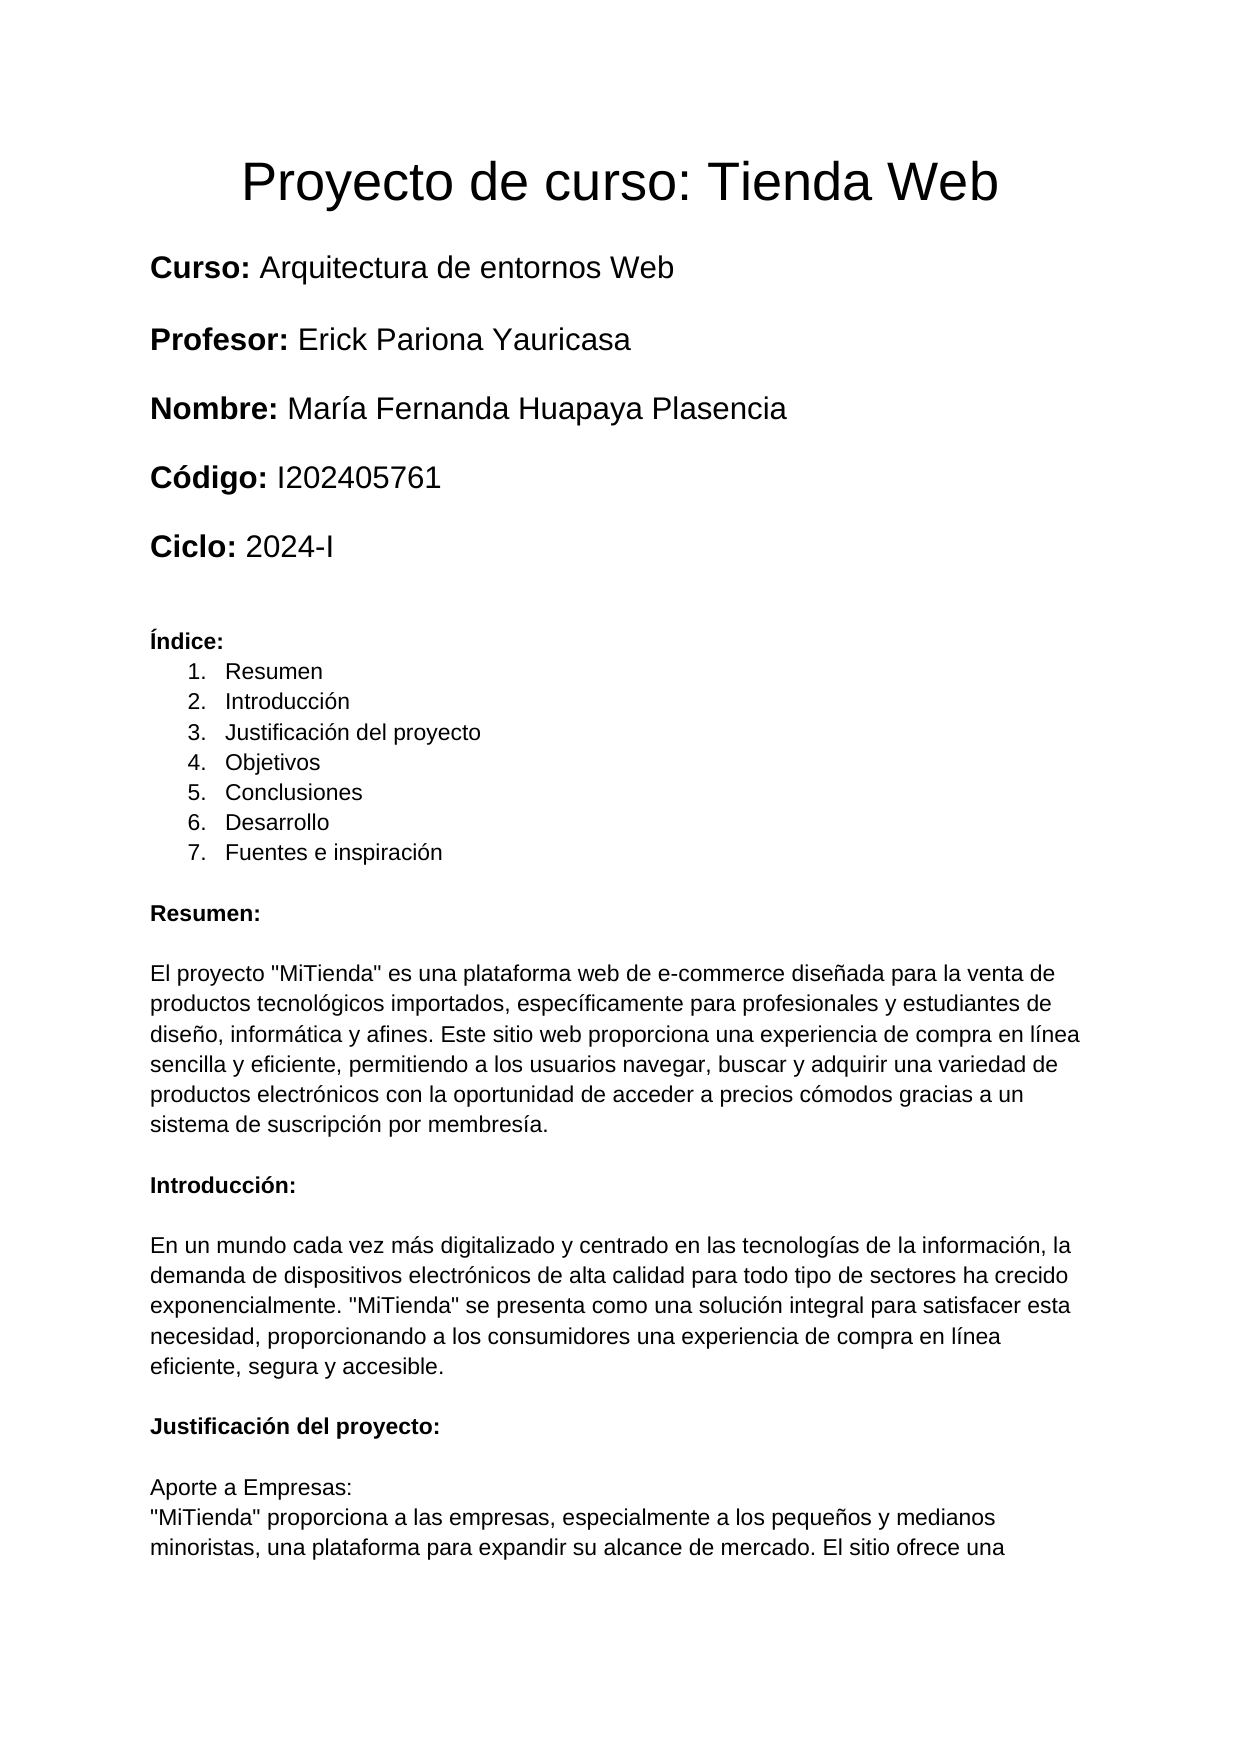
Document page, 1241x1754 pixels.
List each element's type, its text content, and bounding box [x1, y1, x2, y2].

list Introducción [187, 688, 1090, 715]
list Objetivos [187, 749, 1090, 775]
subtitle Código: I202405761 [150, 459, 1090, 495]
subtitle Curso: Arquitectura de entornos Web Profesor: Erick Pariona Yauricasa [150, 249, 1090, 357]
list Resumen [187, 658, 1090, 684]
list Justificación del proyecto [187, 718, 1090, 745]
text El proyecto "MiTienda" es una plataforma web de e-commerce diseñada para la venta de productos tecnológicos importados, específicamente para profesionales y estudiantes de diseño, informática y afines. Este sitio web proporciona una experiencia de compra en línea sencilla y eficiente, permitiendo a los usuarios navegar, buscar y adquirir una variedad de productos electrónicos con la oportunidad de acceder a precios cómodos gracias a un sistema de suscripción por membresía. [150, 960, 1090, 1138]
list Fuentes e inspiración [187, 839, 1090, 866]
text Aporte a Empresas: [150, 1474, 1090, 1500]
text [150, 1504, 1090, 1561]
list Conclusiones [187, 779, 1090, 805]
text En un mundo cada vez más digitalizado y centrado en las tecnologías de la información, la demanda de dispositivos electrónicos de alta calidad para todo tipo de sectores ha crecido exponencialmente. "MiTienda" se presenta como una solución integral para satisfacer esta necesidad, proporcionando a los consumidores una experiencia de compra en línea eficiente, segura y accesible. [150, 1232, 1090, 1379]
subtitle Nombre: María Fernanda Huapaya Plasencia [150, 390, 1090, 426]
text Resumen: [150, 900, 1090, 926]
text Índice: [150, 628, 1090, 654]
text Justificación del proyecto: [150, 1383, 1090, 1470]
list Desarrollo [187, 809, 1090, 836]
subtitle Ciclo: 2024-I [150, 528, 1090, 564]
title Proyecto de curso: Tienda Web [150, 150, 1090, 212]
text Introducción: [150, 1172, 1090, 1198]
